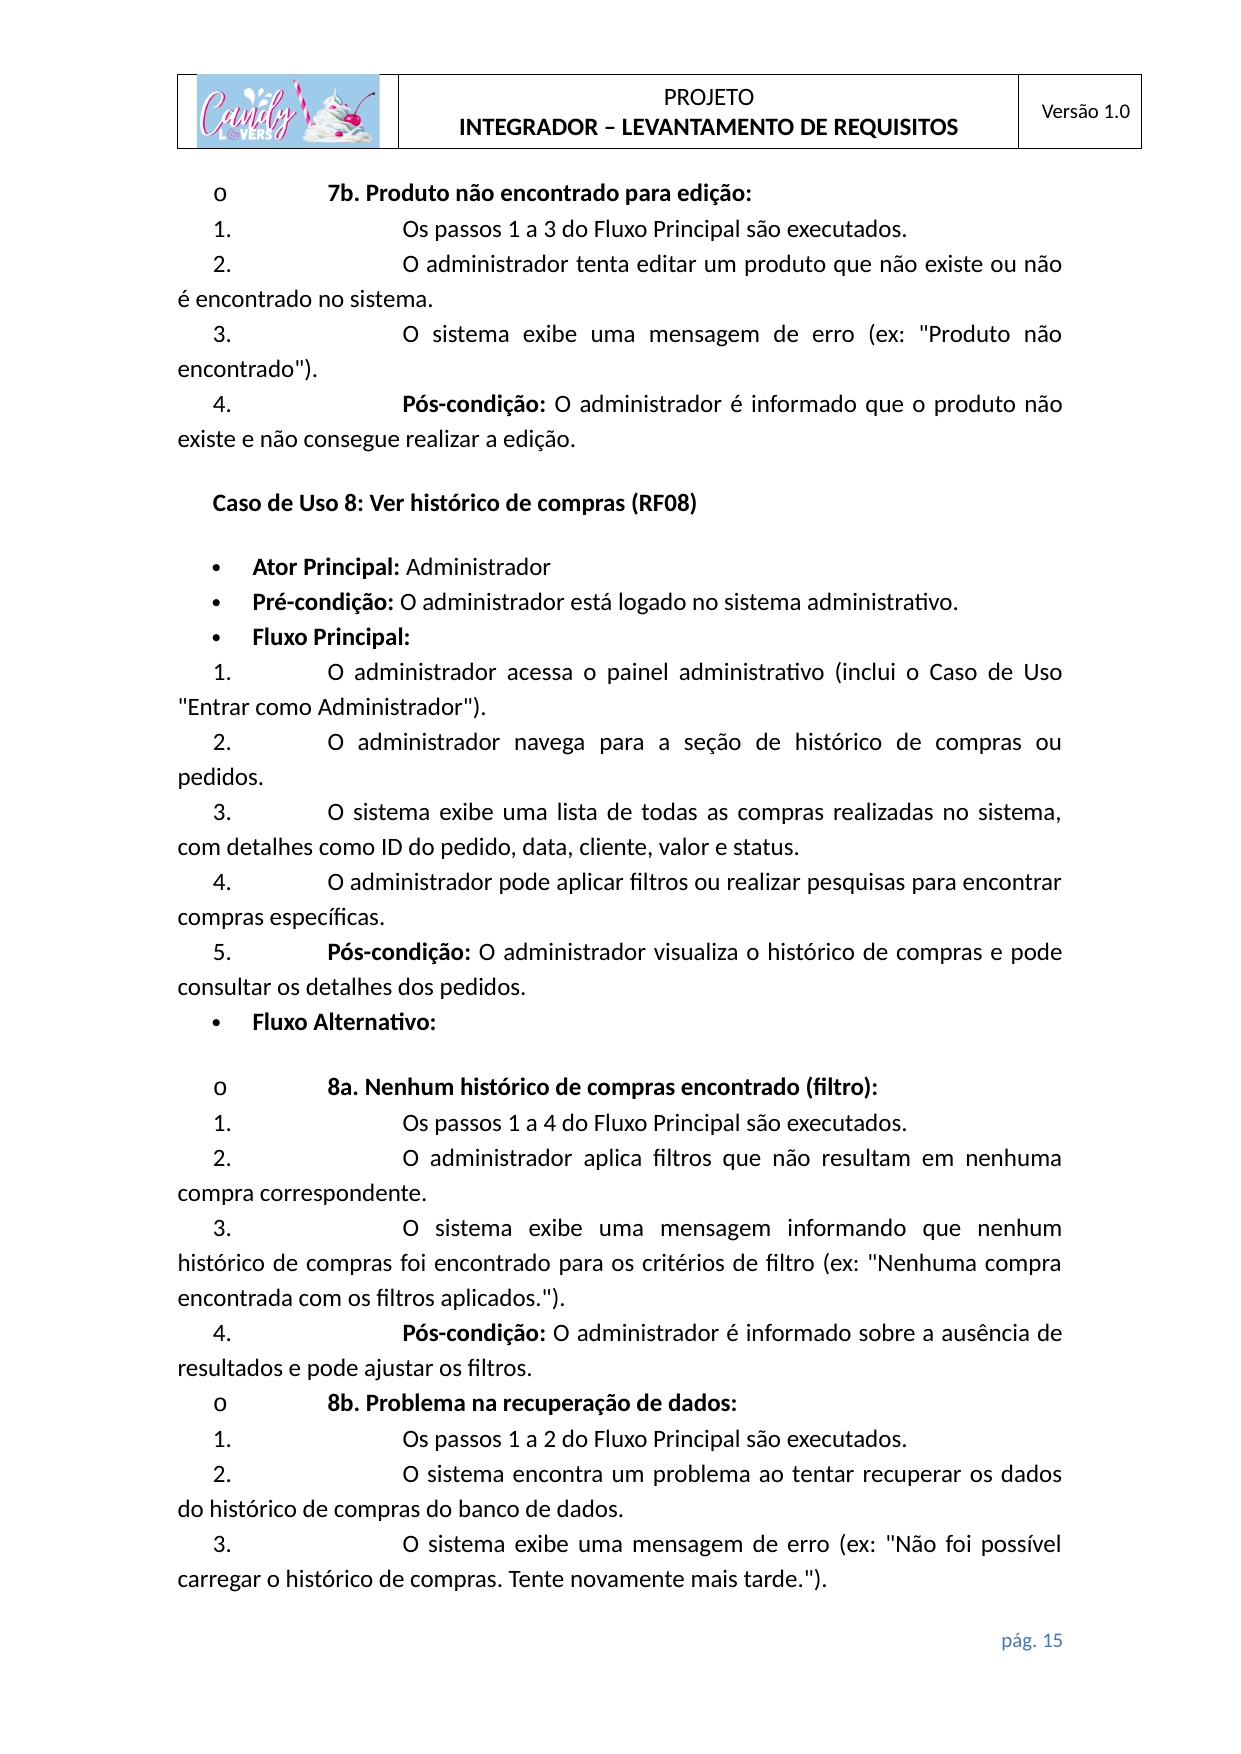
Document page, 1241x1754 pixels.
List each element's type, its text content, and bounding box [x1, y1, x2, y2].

list O administrador aplica filtros que não resultam em nenhuma compra correspondente. [177, 1142, 1063, 1208]
list O sistema exibe uma mensagem informando que nenhum histórico de compras foi encontrado para os critérios de filtro (ex: "Nenhuma compra encontrada com os filtros aplicados."). [177, 1212, 1063, 1313]
list 7b. Produto não encontrado para edição: [177, 177, 1063, 208]
list Pós-condição: O administrador é informado sobre a ausência de resultados e pode ajustar os filtros. [177, 1317, 1063, 1383]
list O administrador navega para a seção de histórico de compras ou pedidos. [177, 727, 1063, 792]
list 8a. Nenhum histórico de compras encontrado (filtro): [177, 1071, 1063, 1102]
picture [196, 74, 380, 148]
list O administrador tenta editar um produto que não existe ou não é encontrado no sistema. [177, 248, 1063, 314]
list Pré-condição: O administrador está logado no sistema administrativo. [177, 587, 1063, 617]
text Caso de Uso 8: Ver histórico de compras (RF08) [177, 487, 1063, 518]
list Fluxo Alternativo: [177, 1007, 1063, 1037]
list O sistema encontra um problema ao tentar recuperar os dados do histórico de compras do banco de dados. [177, 1459, 1063, 1524]
list O sistema exibe uma mensagem de erro (ex: "Não foi possível carregar o histórico de compras. Tente novamente mais tarde."). [177, 1529, 1063, 1594]
list Ator Principal: Administrador [177, 552, 1063, 582]
list Os passos 1 a 2 do Fluxo Principal são executados. [177, 1424, 1063, 1454]
list O sistema exibe uma mensagem de erro (ex: "Produto não encontrado"). [177, 318, 1063, 384]
list 8b. Problema na recuperação de dados: [177, 1387, 1063, 1419]
list O administrador acessa o painel administrativo (inclui o Caso de Uso "Entrar como Administrador"). [177, 657, 1063, 722]
list Fluxo Principal: [177, 622, 1063, 652]
list Pós-condição: O administrador visualiza o histórico de compras e pode consultar os detalhes dos pedidos. [177, 937, 1063, 1002]
list O administrador pode aplicar filtros ou realizar pesquisas para encontrar compras específicas. [177, 867, 1063, 932]
list Os passos 1 a 4 do Fluxo Principal são executados. [177, 1107, 1063, 1138]
list Os passos 1 a 3 do Fluxo Principal são executados. [177, 213, 1063, 244]
list Pós-condição: O administrador é informado que o produto não existe e não consegue realizar a edição. [177, 388, 1063, 454]
list O sistema exibe uma lista de todas as compras realizadas no sistema, com detalhes como ID do pedido, data, cliente, valor e status. [177, 797, 1063, 862]
